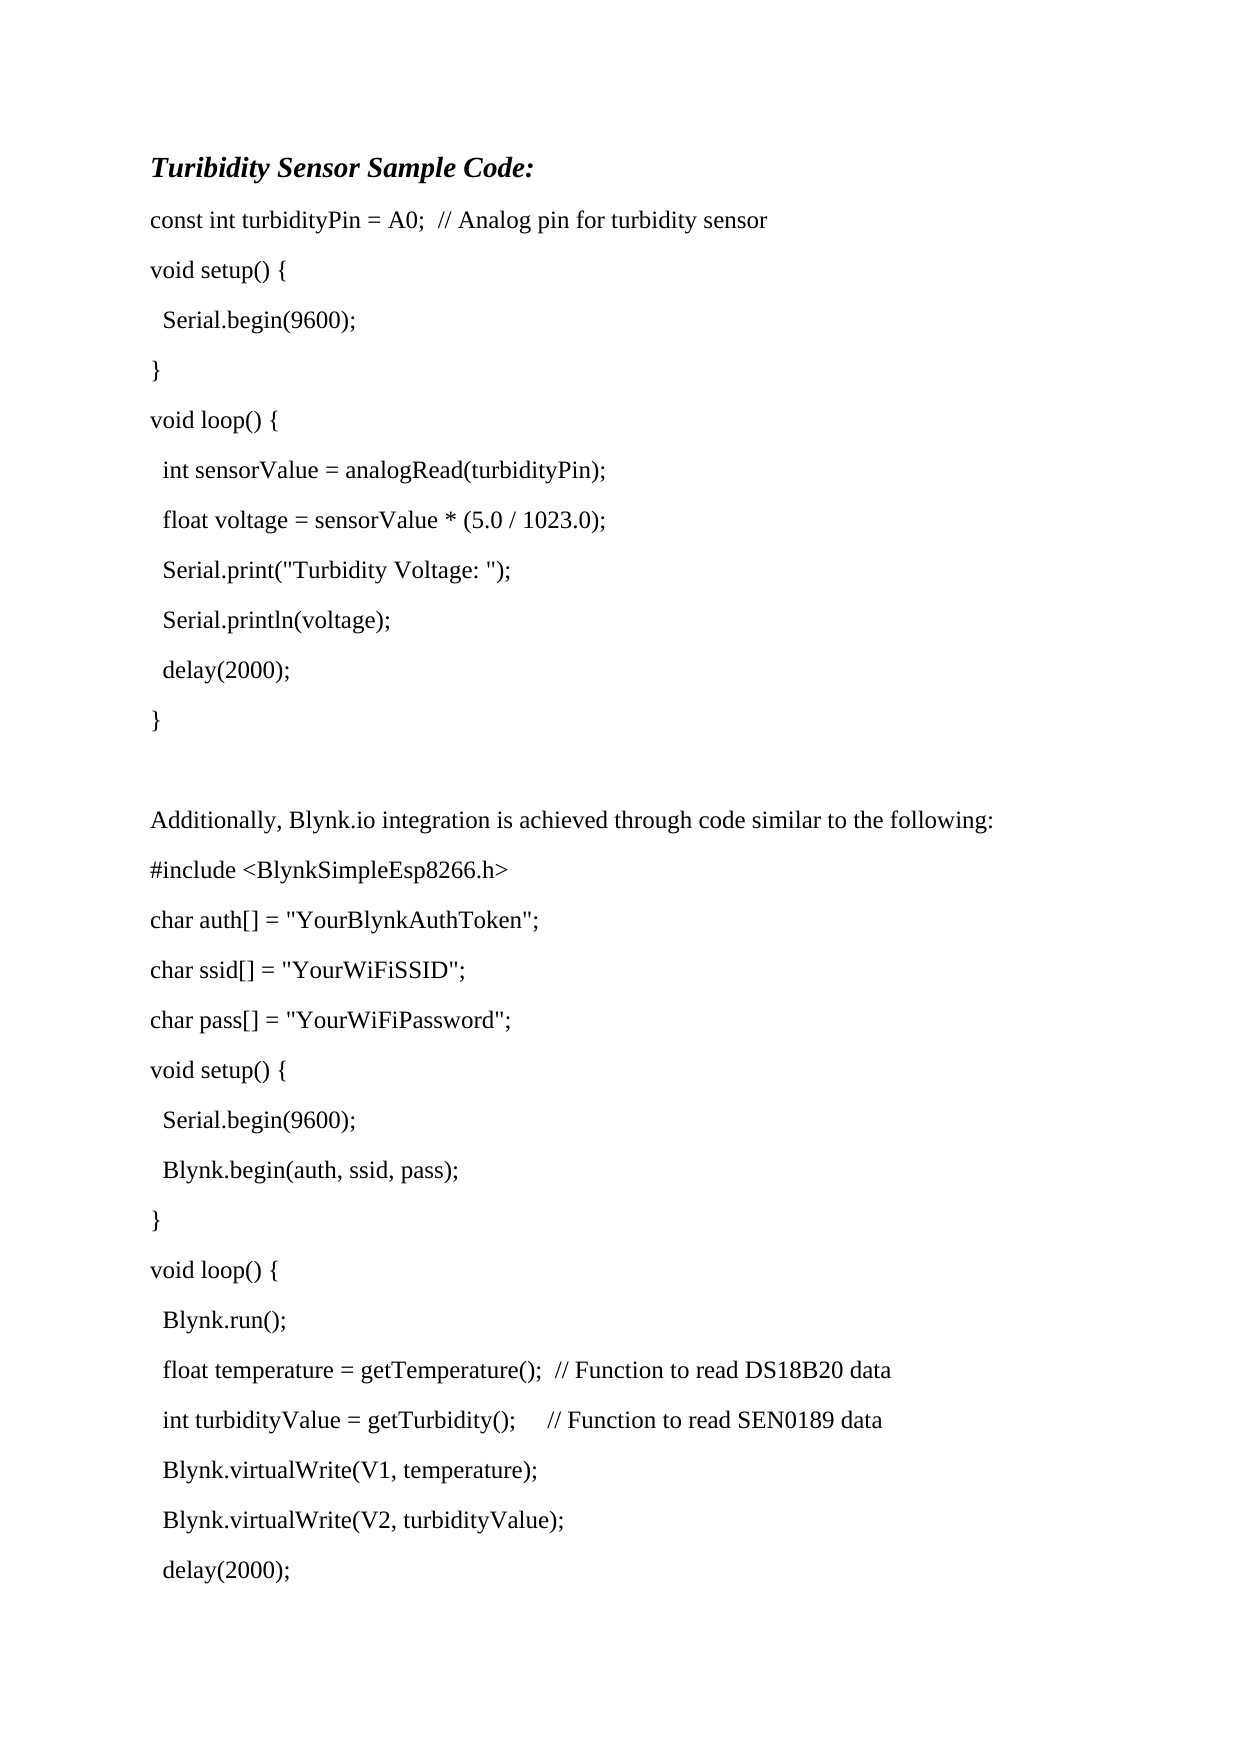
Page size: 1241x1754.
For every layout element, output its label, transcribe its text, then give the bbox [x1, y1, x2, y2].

text Serial.begin(9600); [150, 1106, 1090, 1134]
text } [150, 356, 1090, 384]
text float temperature = getTemperature(); // Function to read DS18B20 data [150, 1356, 1090, 1384]
text Blynk.begin(auth, ssid, pass); [150, 1156, 1090, 1184]
text Serial.println(voltage); [150, 606, 1090, 634]
text } [150, 1206, 1090, 1234]
text int sensorValue = analogRead(turbidityPin); [150, 456, 1090, 484]
text Blynk.virtualWrite(V1, temperature); [150, 1456, 1090, 1484]
text char pass[] = "YourWiFiPassword"; [150, 1006, 1090, 1034]
text Serial.begin(9600); [150, 306, 1090, 334]
text char ssid[] = "YourWiFiSSID"; [150, 956, 1090, 984]
text Turibidity Sensor Sample Code: [150, 150, 1090, 183]
text char auth[] = "YourBlynkAuthToken"; [150, 906, 1090, 934]
text void setup() { [150, 1056, 1090, 1084]
text Serial.print("Turbidity Voltage: "); [150, 556, 1090, 584]
text int turbidityValue = getTurbidity(); // Function to read SEN0189 data [150, 1406, 1090, 1434]
text Blynk.run(); [150, 1306, 1090, 1334]
text Blynk.virtualWrite(V2, turbidityValue); [150, 1506, 1090, 1534]
text float voltage = sensorValue * (5.0 / 1023.0); [150, 506, 1090, 534]
text delay(2000); [150, 1556, 1090, 1584]
text #include <BlynkSimpleEsp8266.h> [150, 856, 1090, 884]
text const int turbidityPin = A0; // Analog pin for turbidity sensor [150, 206, 1090, 234]
text void loop() { [150, 1256, 1090, 1284]
text } [150, 706, 1090, 734]
text void setup() { [150, 256, 1090, 284]
text delay(2000); [150, 656, 1090, 684]
text void loop() { [150, 406, 1090, 434]
text Additionally, Blynk.io integration is achieved through code similar to the following: [150, 806, 1090, 834]
